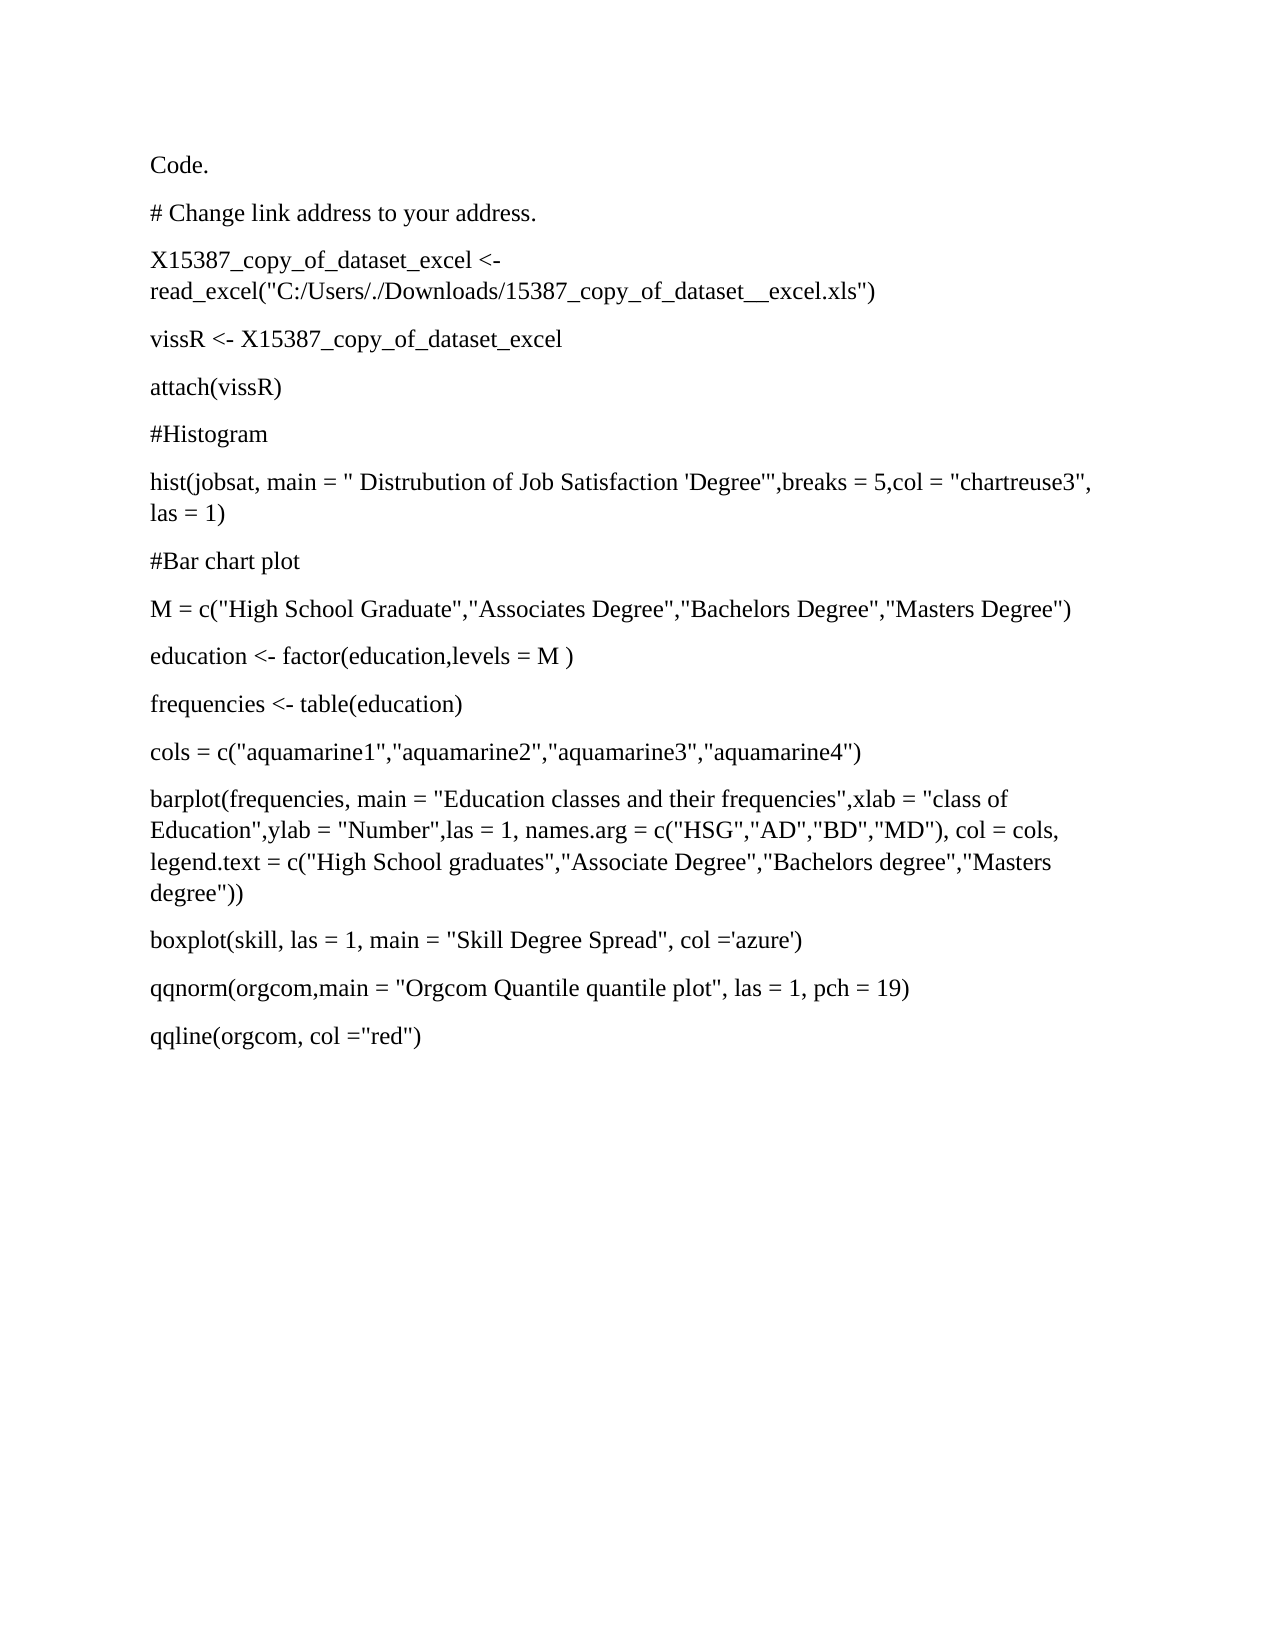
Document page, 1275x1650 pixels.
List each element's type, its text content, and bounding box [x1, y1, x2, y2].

text attach(vissR) [150, 372, 1125, 401]
text vissR <- X15387_copy_of_dataset_excel [150, 324, 1125, 353]
text frequencies <- table(education) [150, 689, 1125, 718]
text education <- factor(education,levels = M ) [150, 641, 1125, 670]
text #Histogram [150, 419, 1125, 448]
text M = c("High School Graduate","Associates Degree","Bachelors Degree","Masters Degree") [150, 594, 1125, 622]
text qqnorm(orgcom,main = "Orgcom Quantile quantile plot", las = 1, pch = 19) [150, 973, 1125, 1002]
text # Change link address to your address. [150, 198, 1125, 226]
text X15387_copy_of_dataset_excel <- read_excel("C:/Users/./Downloads/15387_copy_of_dataset__excel.xls") [150, 245, 1125, 305]
text barplot(frequencies, main = "Education classes and their frequencies",xlab = "class of Education",ylab = "Number",las = 1, names.arg = c("HSG","AD","BD","MD"), col = cols, legend.text = c("High School graduates","Associate Degree","Bachelors degree","Masters degree")) [150, 784, 1125, 906]
text cols = c("aquamarine1","aquamarine2","aquamarine3","aquamarine4") [150, 737, 1125, 766]
text hist(jobsat, main = " Distrubution of Job Satisfaction 'Degree'",breaks = 5,col = "chartreuse3", las = 1) [150, 467, 1125, 527]
text qqline(orgcom, col ="red") [150, 1021, 1125, 1049]
text boxplot(skill, las = 1, main = "Skill Degree Spread", col ='azure') [150, 925, 1125, 954]
text #Bar chart plot [150, 546, 1125, 575]
text Code. [150, 150, 1125, 179]
